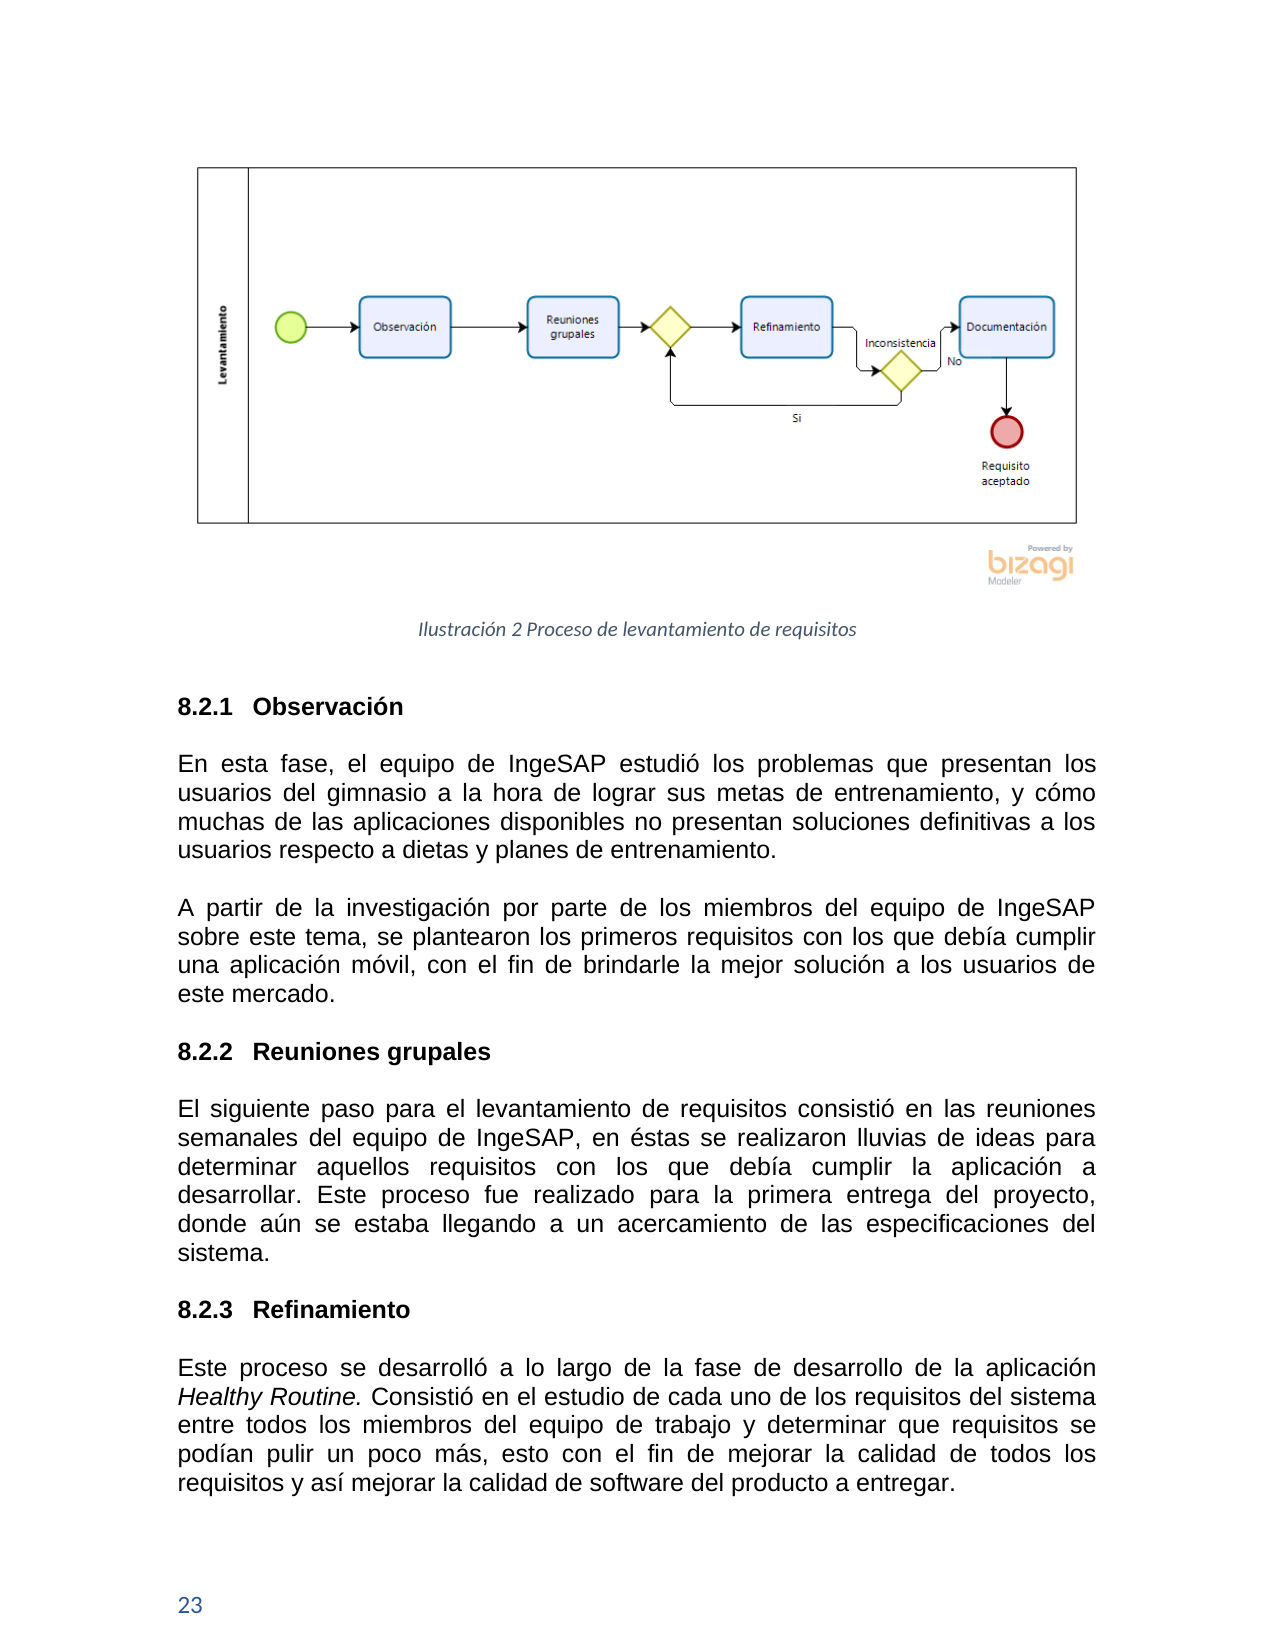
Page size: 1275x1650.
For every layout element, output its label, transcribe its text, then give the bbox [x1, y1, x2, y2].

list Observación [177, 692, 1098, 720]
text El siguiente paso para el levantamiento de requisitos consistió en las reuniones semanales del equipo de IngeSAP, en éstas se realizaron lluvias de ideas para determinar aquellos requisitos con los que debía cumplir la aplicación a desarrollar. Este proceso fue realizado para la primera entrega del proyecto, donde aún se estaba llegando a un acercamiento de las especificaciones del sistema. [177, 1094, 1098, 1267]
picture [177, 147, 1096, 617]
text A partir de la investigación por parte de los miembros del equipo de IngeSAP sobre este tema, se plantearon los primeros requisitos con los que debía cumplir una aplicación móvil, con el fin de brindarle la mejor solución a los usuarios de este mercado. [177, 893, 1098, 1008]
text Este proceso se desarrolló a lo largo de la fase de desarrollo de la aplicación Healthy Routine. Consistió en el estudio de cada uno de los requisitos del sistema entre todos los miembros del equipo de trabajo y determinar que requisitos se podían pulir un poco más, esto con el fin de mejorar la calidad de todos los requisitos y así mejorar la calidad de software del producto a entregar. [177, 1353, 1098, 1497]
list Reuniones grupales [177, 1037, 1098, 1065]
text Ilustración 2 Proceso de levantamiento de requisitos [177, 617, 1098, 642]
text En esta fase, el equipo de IngeSAP estudió los problemas que presentan los usuarios del gimnasio a la hora de lograr sus metas de entrenamiento, y cómo muchas de las aplicaciones disponibles no presentan soluciones definitivas a los usuarios respecto a dietas y planes de entrenamiento. [177, 749, 1098, 864]
list Refinamiento [177, 1295, 1098, 1324]
